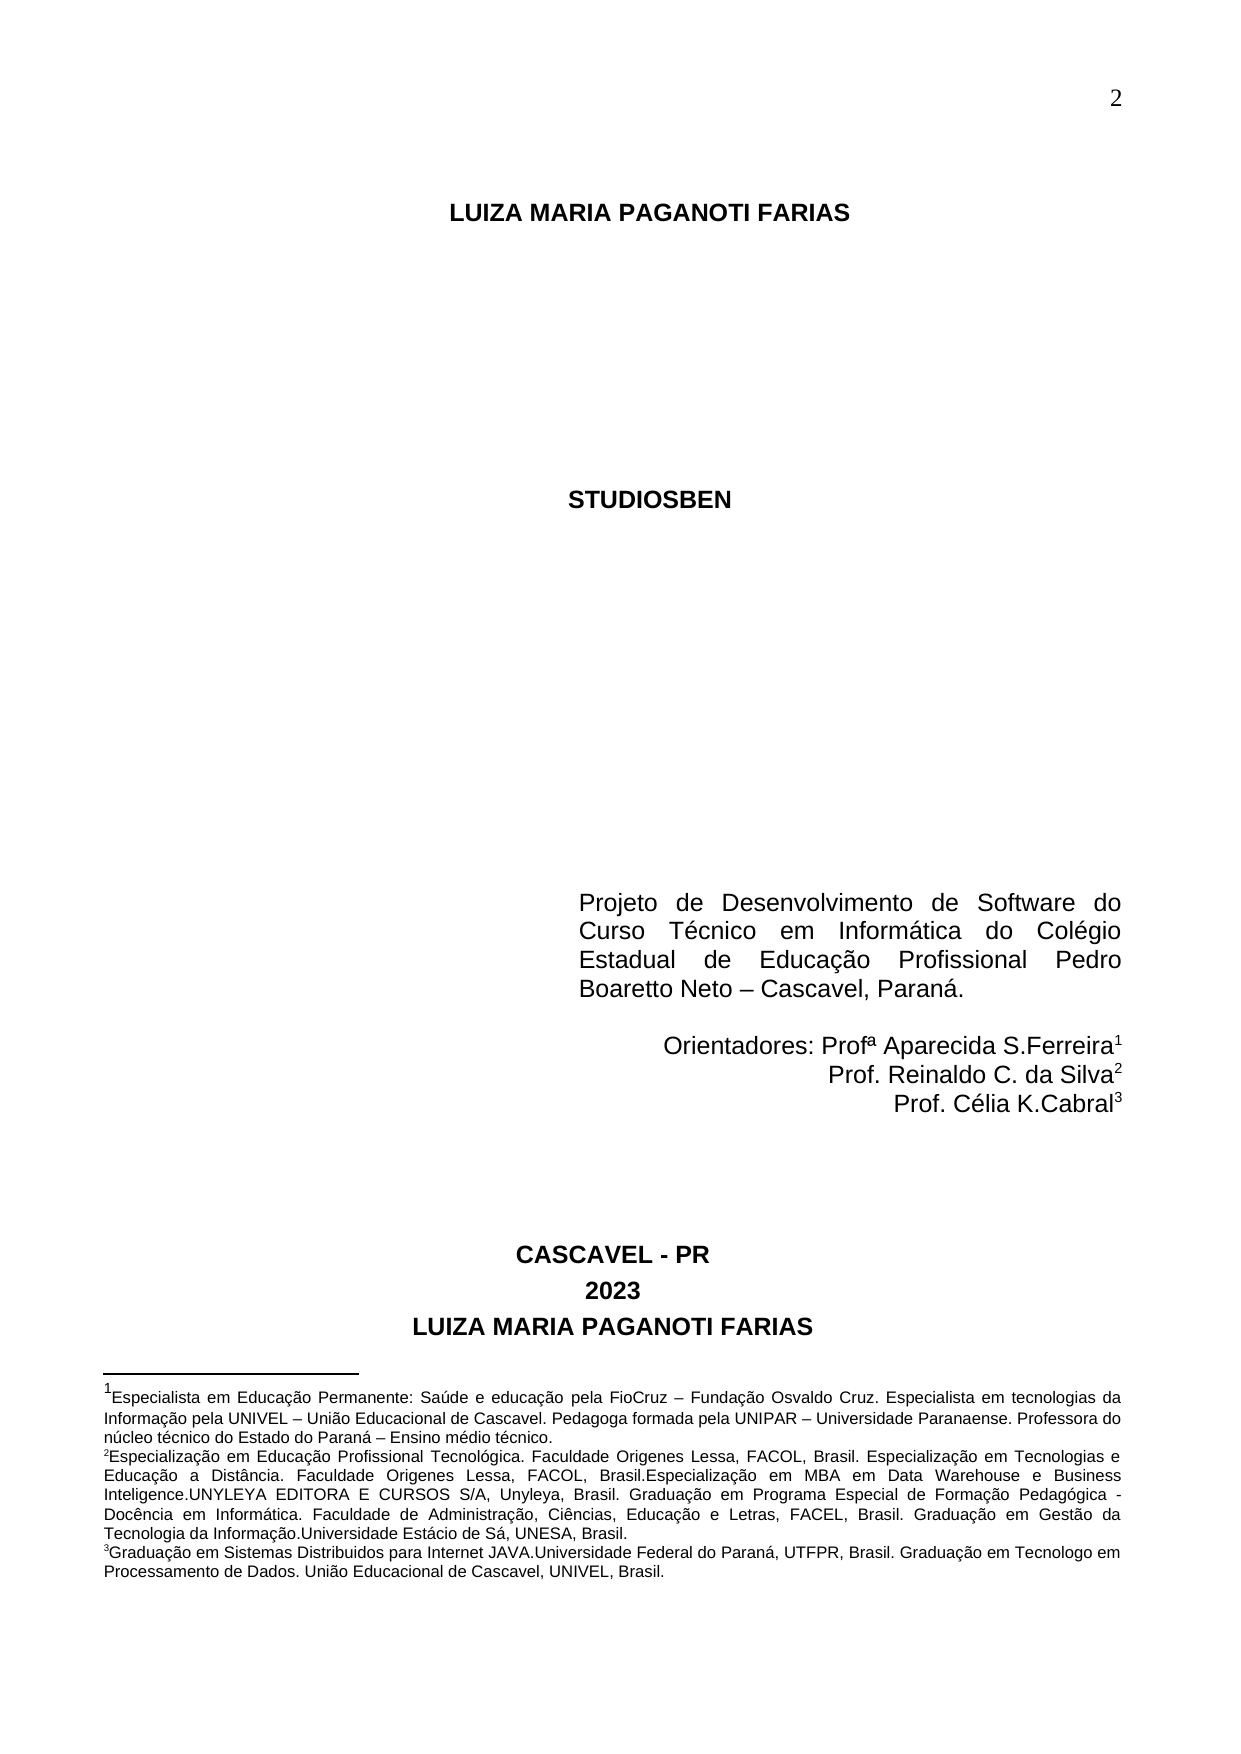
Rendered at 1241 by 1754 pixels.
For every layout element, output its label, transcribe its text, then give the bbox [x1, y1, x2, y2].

text Prof. Célia K.Cabral3 [103, 1089, 1122, 1118]
text LUIZA MARIA PAGANOTI FARIAS [103, 198, 1122, 226]
text Prof. Reinaldo C. da Silva2 [694, 1060, 1122, 1089]
text Orientadores: Profª Aparecida S.Ferreira [578, 1031, 1122, 1060]
text CASCAVEL - PR [103, 1240, 1122, 1268]
text 2023 [103, 1276, 1122, 1304]
text STUDIOSBEN [103, 485, 1122, 514]
text LUIZA MARIA PAGANOTI FARIAS [103, 1312, 1122, 1340]
text Projeto de Desenvolvimento de Software do Curso Técnico em Informática do Colégio Estadual de Educação Profissional Pedro Boaretto Neto – Cascavel, Paraná. [578, 888, 1122, 1003]
